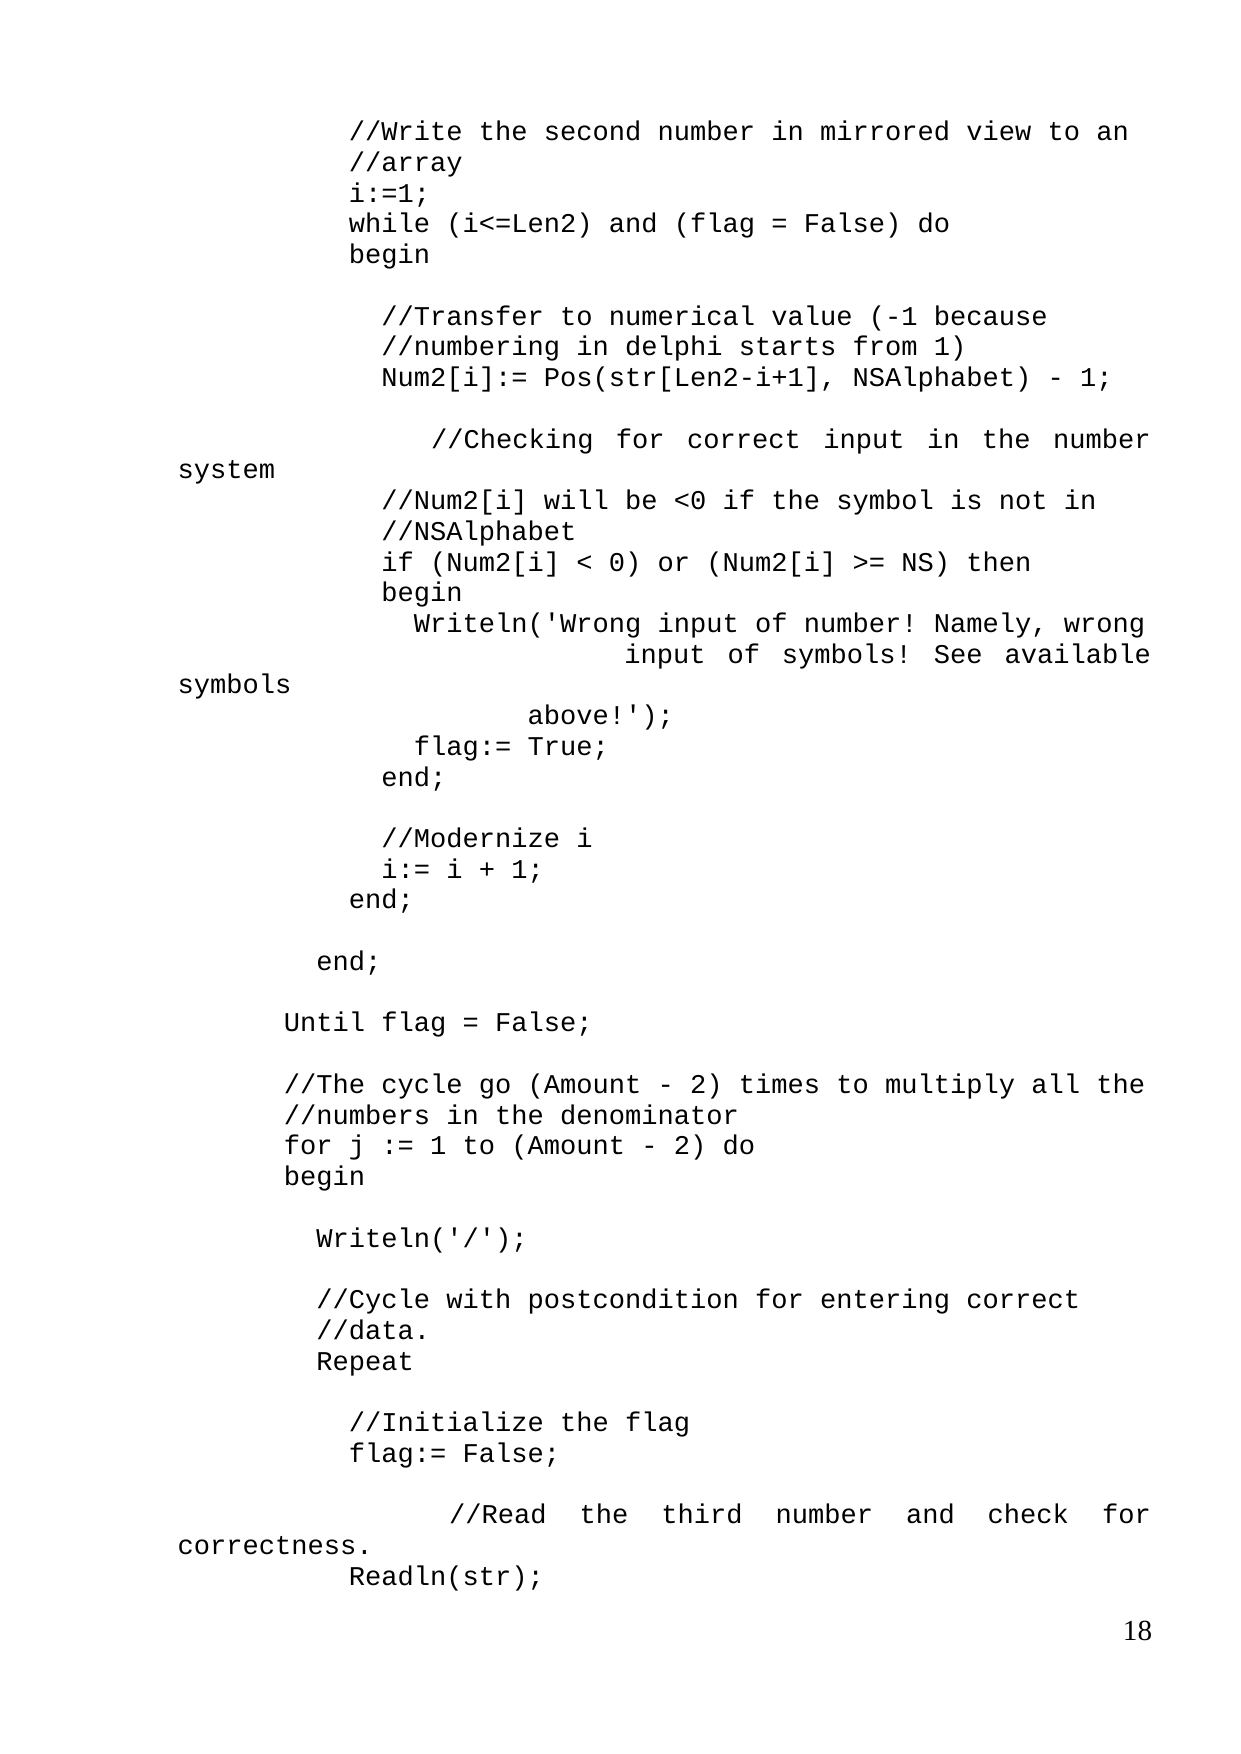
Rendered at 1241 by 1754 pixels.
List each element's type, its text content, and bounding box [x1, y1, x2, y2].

text Until flag = False; [177, 1009, 1152, 1040]
text //Cycle with postcondition for entering correct [177, 1286, 1152, 1317]
text above!'); [177, 702, 1152, 733]
text //Initialize the flag [177, 1409, 1152, 1439]
text Readln(str); [177, 1562, 1152, 1593]
text i:= i + 1; [177, 856, 1152, 886]
text begin [177, 1163, 1152, 1194]
text //data. [177, 1317, 1152, 1347]
text //The cycle go (Amount - 2) times to multiply all the [177, 1071, 1152, 1101]
text //numbers in the denominator [177, 1101, 1152, 1132]
text //array [177, 149, 1152, 179]
text Repeat [177, 1347, 1152, 1378]
text end; [177, 763, 1152, 794]
text //NSAlphabet [177, 518, 1152, 548]
text flag:= True; [177, 733, 1152, 763]
text for j := 1 to (Amount - 2) do [177, 1132, 1152, 1163]
text //numbering in delphi starts from 1) [177, 333, 1152, 364]
text //Checking for correct input in the number system [177, 425, 1152, 487]
text end; [177, 886, 1152, 917]
text //Write the second number in mirrored view to an [177, 118, 1152, 149]
text //Read the third number and check for correctness. [177, 1501, 1152, 1562]
text //Transfer to numerical value (-1 because [177, 302, 1152, 333]
text begin [177, 579, 1152, 610]
text input of symbols! See available symbols [177, 641, 1152, 702]
text Writeln('Wrong input of number! Namely, wrong [177, 610, 1152, 641]
text end; [177, 948, 1152, 978]
text if (Num2[i] < 0) or (Num2[i] >= NS) then [177, 548, 1152, 579]
text i:=1; [177, 179, 1152, 210]
text Num2[i]:= Pos(str[Len2-i+1], NSAlphabet) - 1; [177, 364, 1152, 395]
text //Num2[i] will be <0 if the symbol is not in [177, 487, 1152, 518]
text flag:= False; [177, 1439, 1152, 1470]
text Writeln('/'); [177, 1224, 1152, 1255]
text //Modernize i [177, 825, 1152, 856]
text begin [177, 241, 1152, 272]
text while (i<=Len2) and (flag = False) do [177, 210, 1152, 241]
